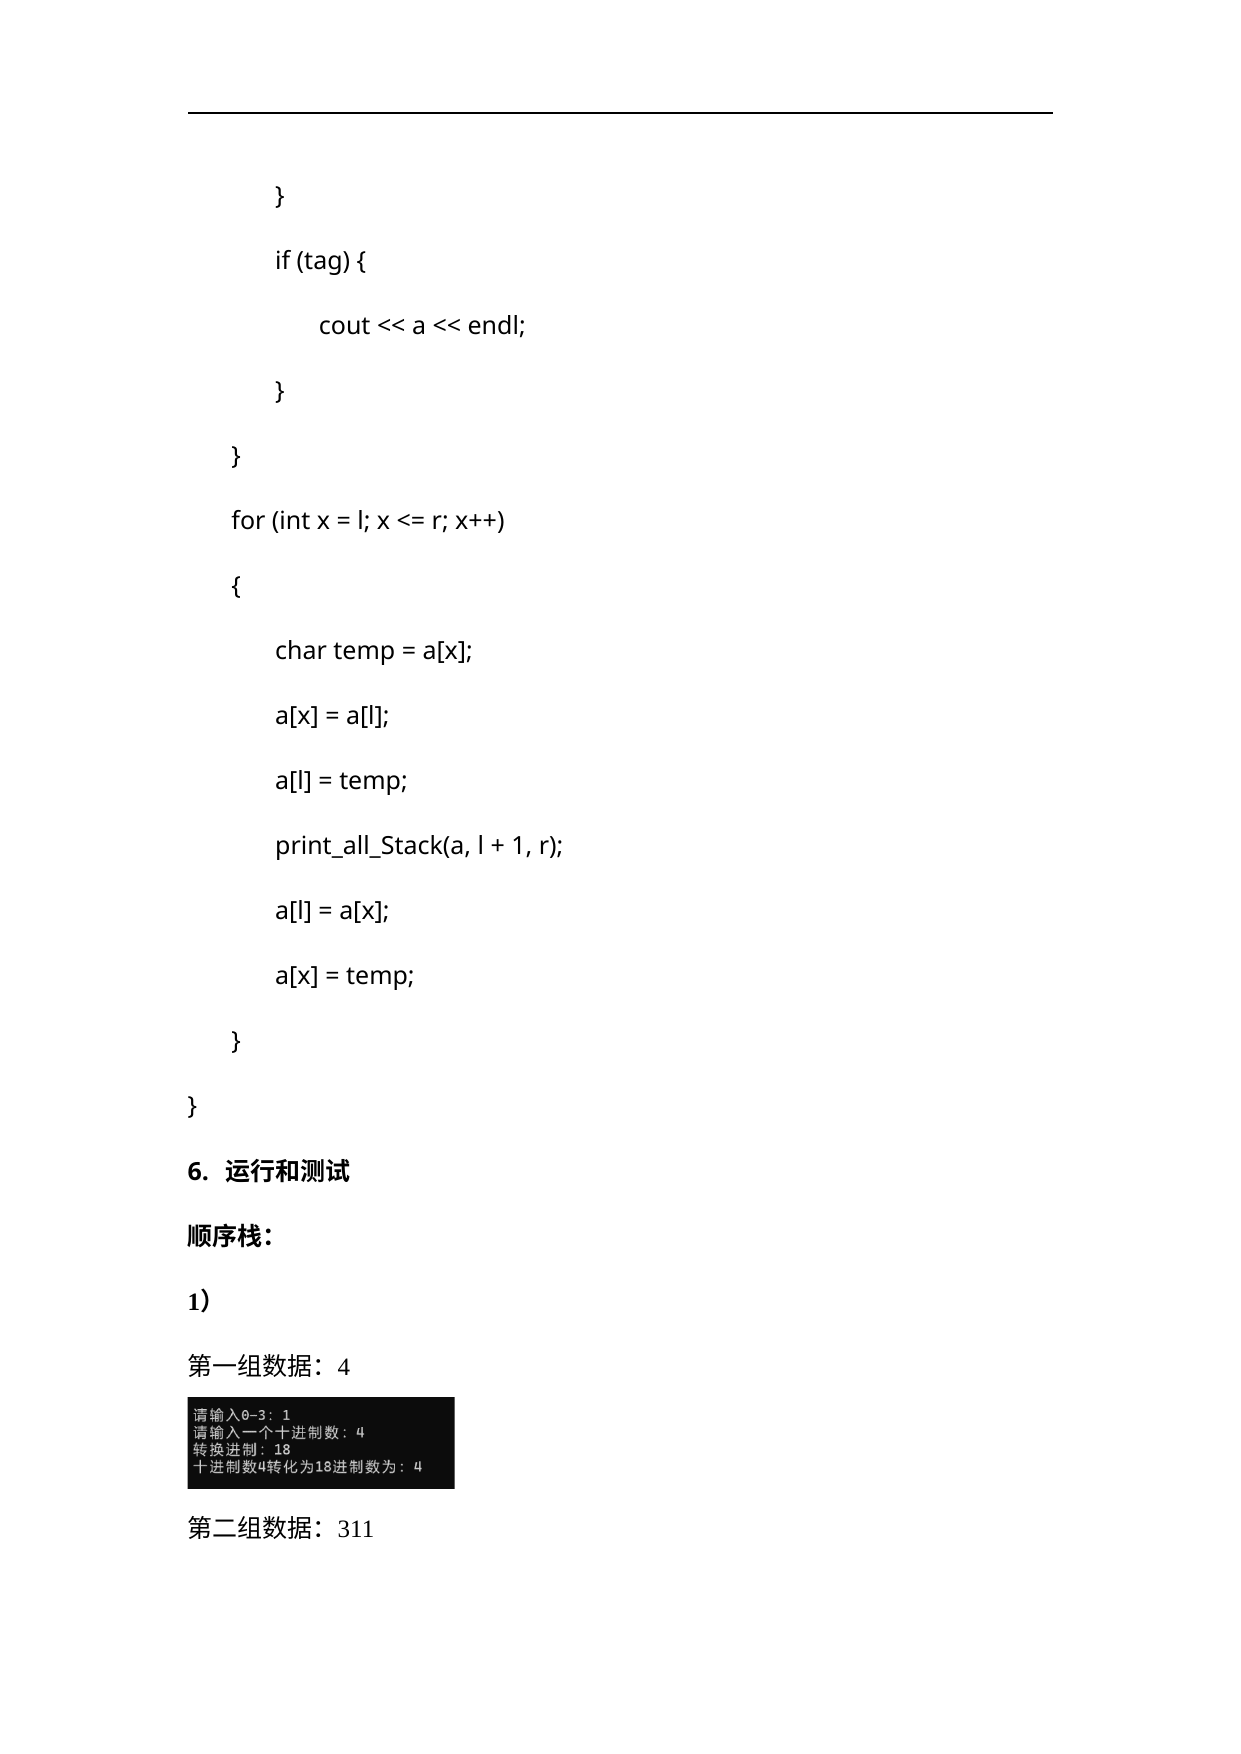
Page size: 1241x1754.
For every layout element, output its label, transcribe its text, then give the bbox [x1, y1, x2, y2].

text { [187, 552, 1053, 617]
text a[x] = a[l]; [187, 682, 1053, 747]
text 第二组数据：311 [187, 1494, 1053, 1559]
text for (int x = l; x <= r; x++) [187, 487, 1053, 552]
text 顺序栈： [187, 1202, 1053, 1267]
text char temp = a[x]; [187, 617, 1053, 682]
text cout << a << endl; [187, 292, 1053, 357]
text a[l] = temp; [187, 747, 1053, 812]
text } [187, 1072, 1053, 1137]
text } [187, 422, 1053, 487]
picture [187, 1397, 455, 1489]
text } [187, 162, 1053, 227]
text 1） [187, 1267, 1053, 1332]
text a[l] = a[x]; [187, 877, 1053, 942]
text } [187, 357, 1053, 422]
text } [187, 1007, 1053, 1072]
text if (tag) { [187, 227, 1053, 292]
text 第一组数据：4 [187, 1332, 1053, 1397]
list 运行和测试 [187, 1137, 1053, 1202]
text a[x] = temp; [187, 942, 1053, 1007]
text print_all_Stack(a, l + 1, r); [187, 812, 1053, 877]
